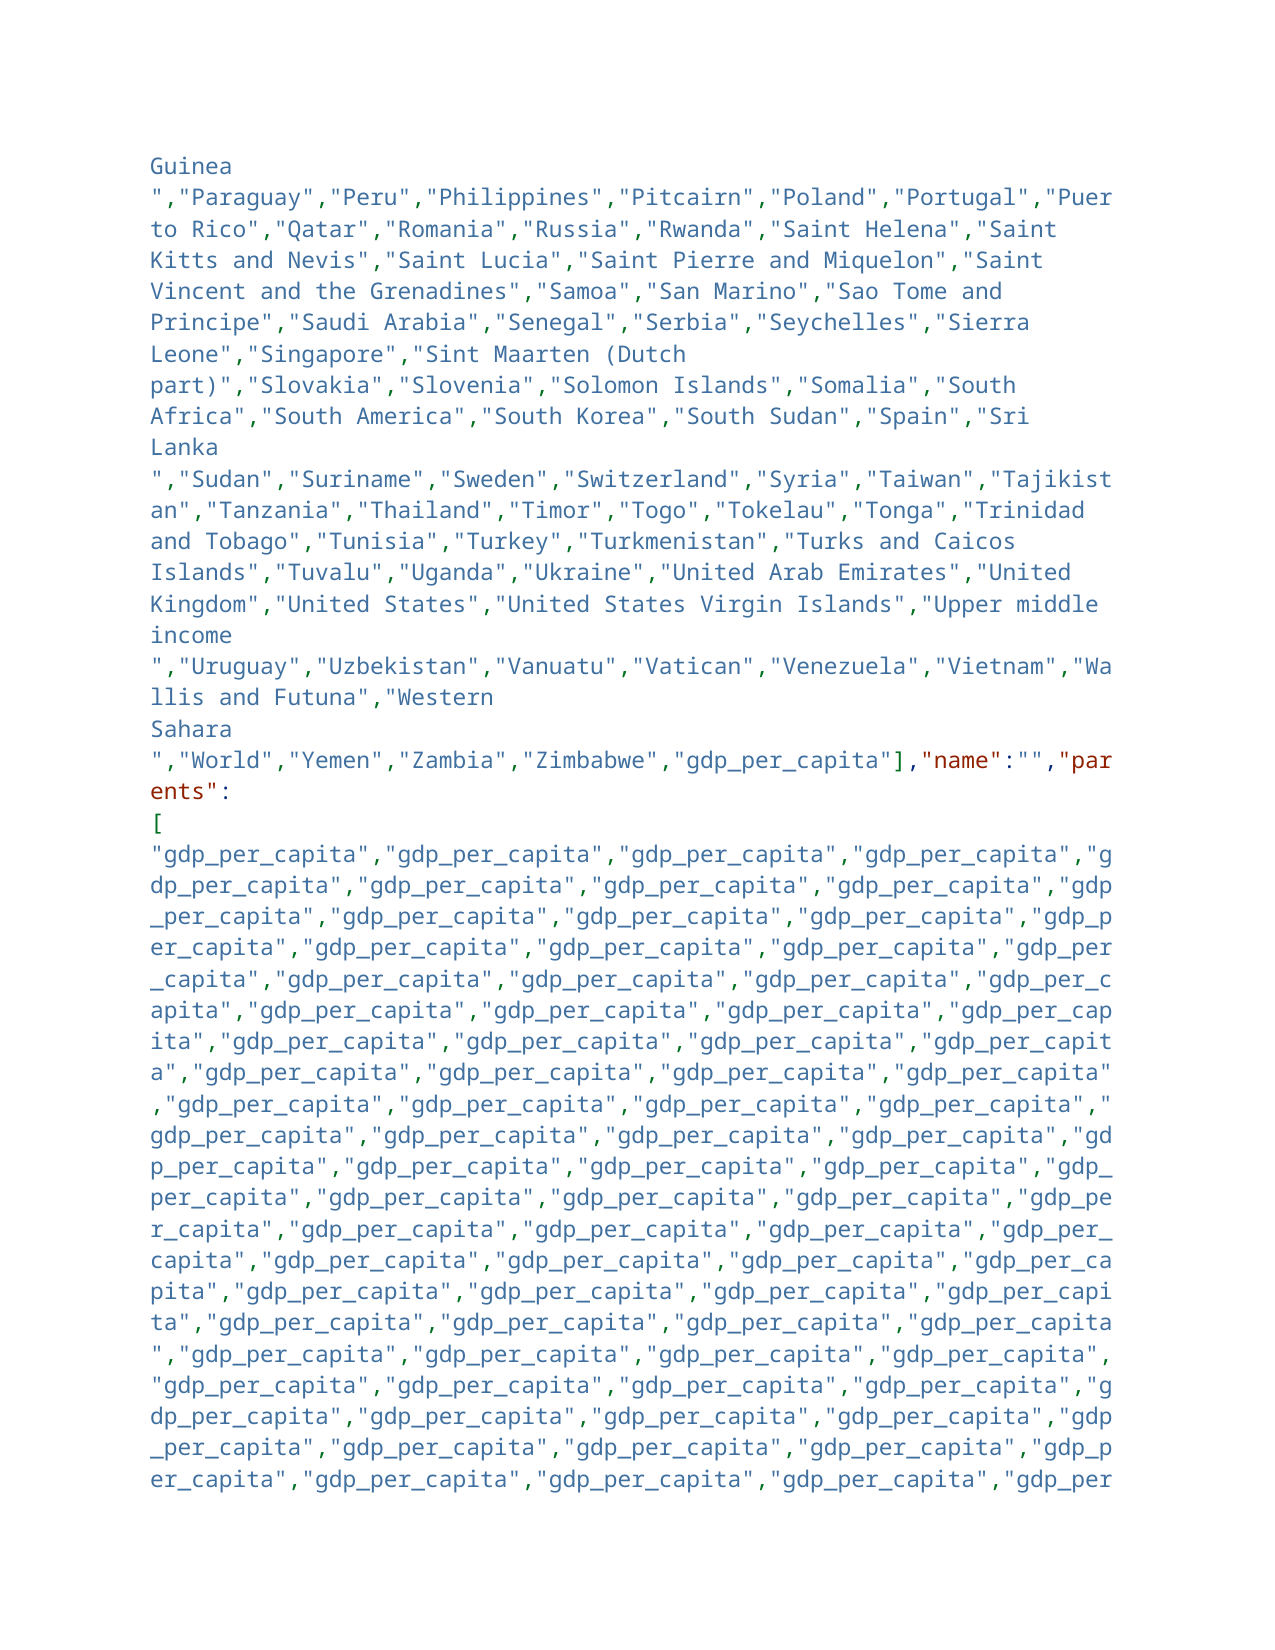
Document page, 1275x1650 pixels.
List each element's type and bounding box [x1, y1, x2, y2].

text [150, 150, 1125, 1494]
